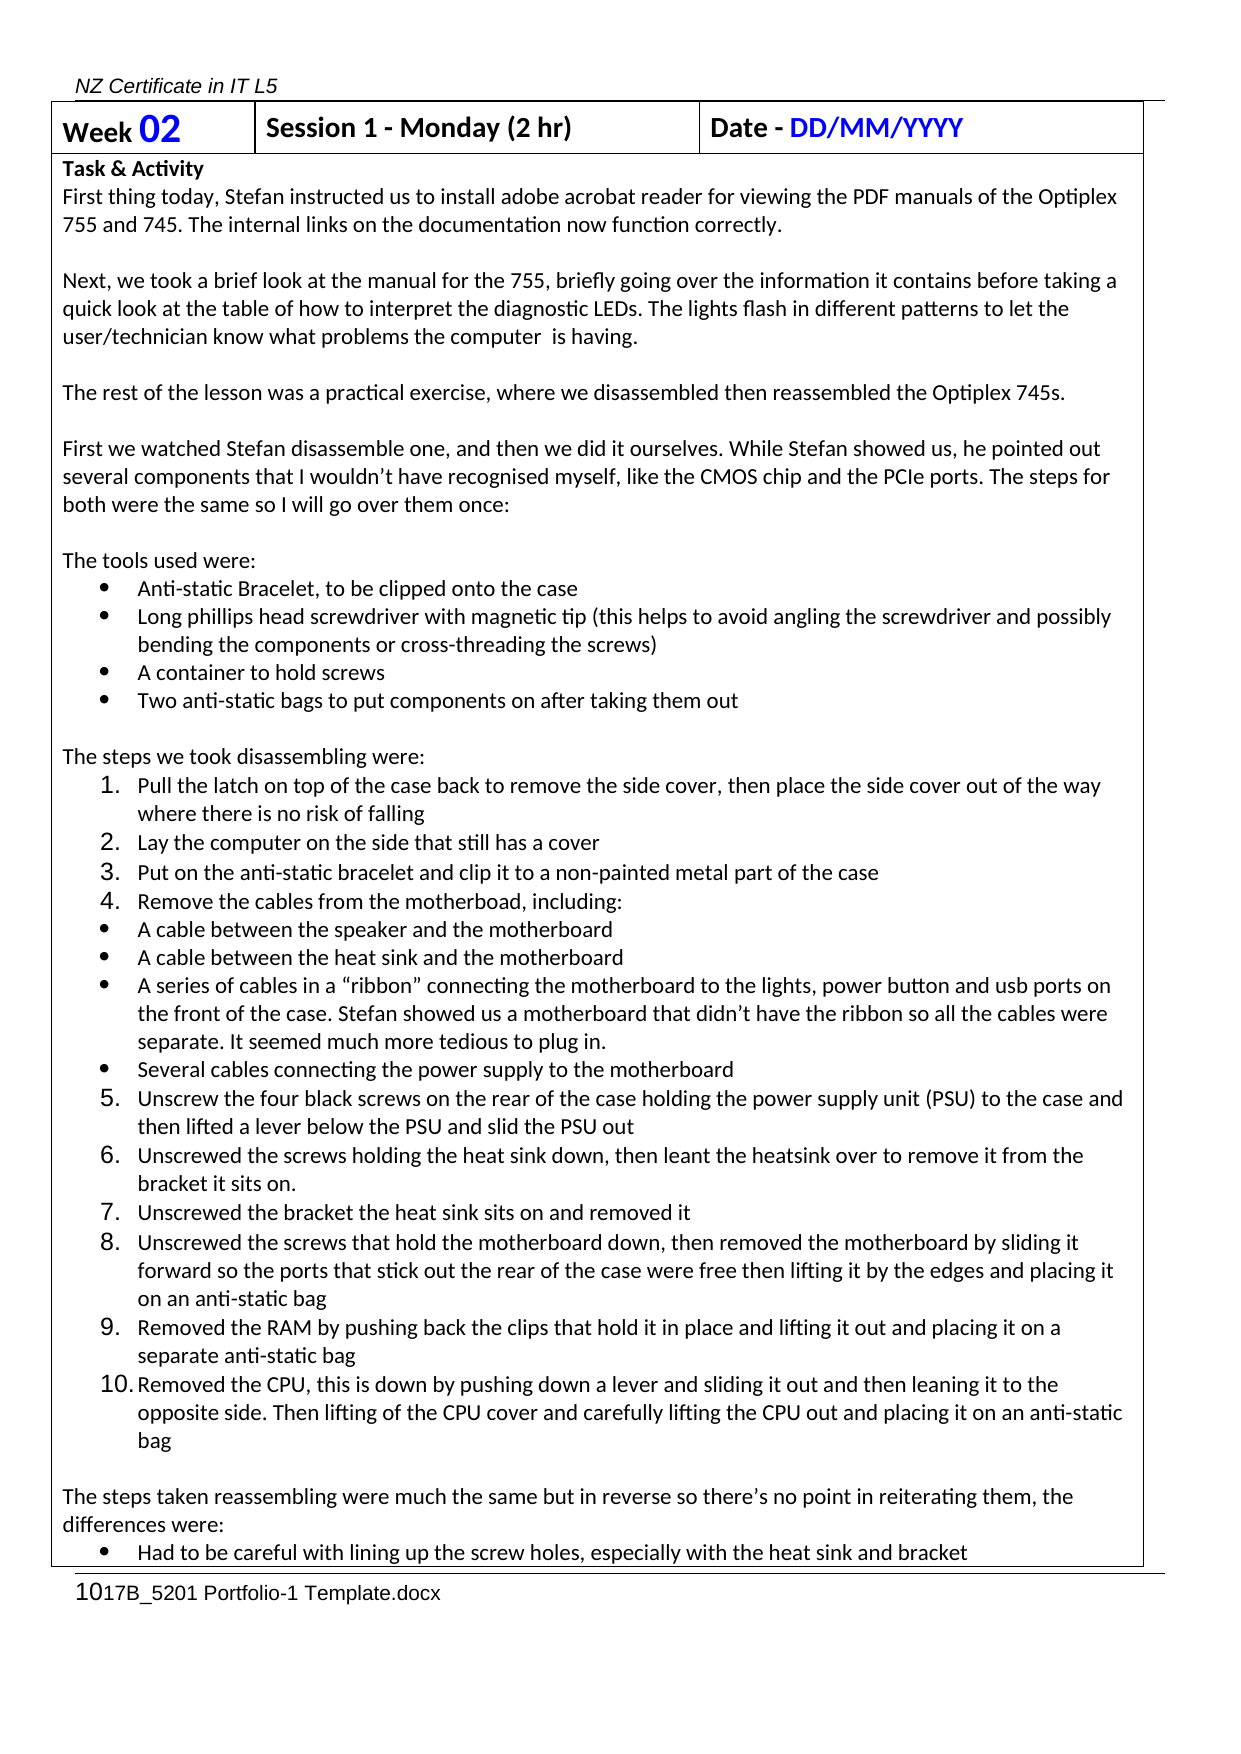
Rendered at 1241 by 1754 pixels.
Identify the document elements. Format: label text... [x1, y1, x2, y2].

table_header Date - DD/MM/YYYY [700, 102, 1143, 153]
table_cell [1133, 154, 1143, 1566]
table_header Session 1 - Monday (2 hr) [256, 102, 699, 153]
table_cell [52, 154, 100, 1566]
